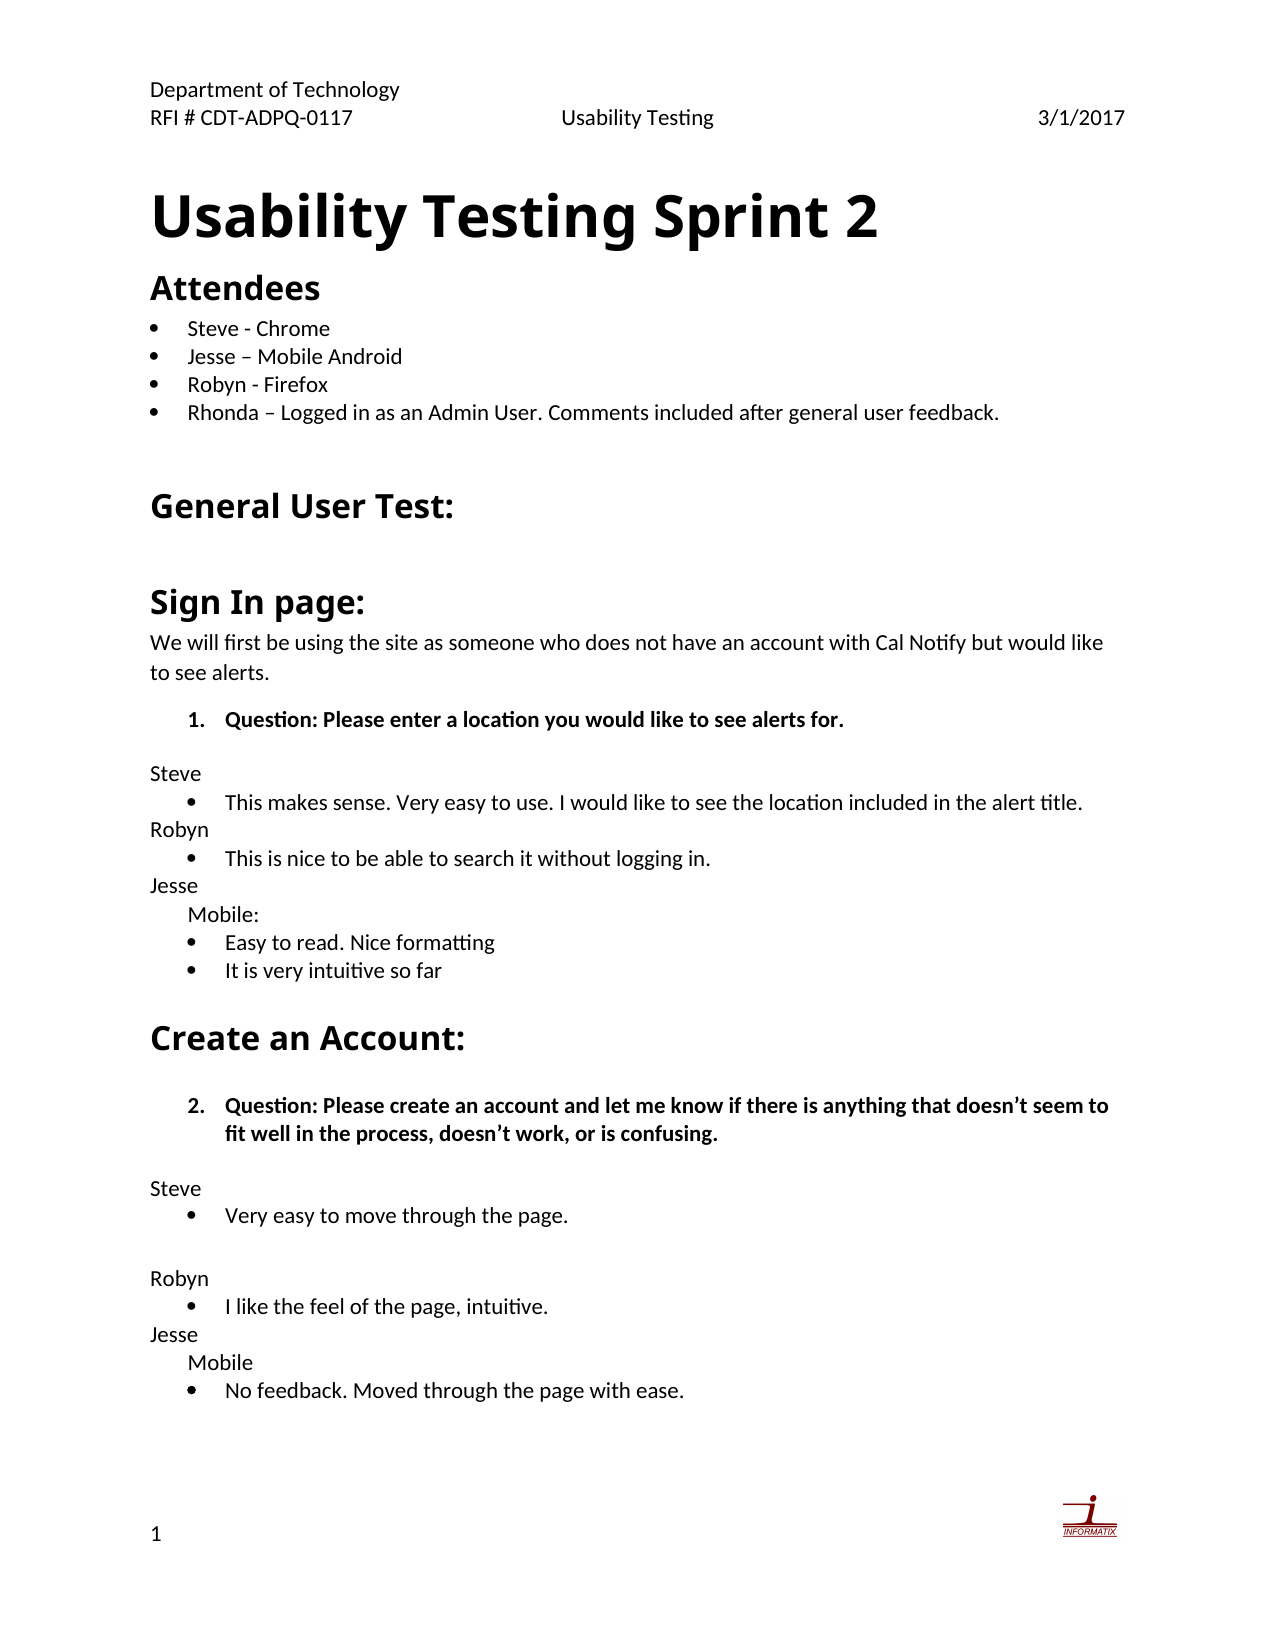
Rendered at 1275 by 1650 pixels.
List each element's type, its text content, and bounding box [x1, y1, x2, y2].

picture [1054, 1495, 1125, 1542]
subtitle Attendees [150, 265, 1125, 310]
list It is very intuitive so far [187, 956, 1125, 984]
list Rhonda – Logged in as an Admin User. Comments included after general user feedback. [150, 398, 1125, 426]
subtitle Sign In page: [150, 579, 1125, 624]
text Jesse [150, 1320, 1125, 1348]
text Robyn [150, 1264, 1125, 1292]
list Question: Please enter a location you would like to see alerts for. [187, 705, 1125, 733]
list Steve - Chrome [150, 314, 1125, 342]
subtitle General User Test: [150, 483, 1125, 529]
list No feedback. Moved through the page with ease. [187, 1376, 1125, 1404]
list Jesse – Mobile Android [150, 342, 1125, 370]
subtitle Create an Account: [150, 1014, 1125, 1060]
text Steve [150, 1174, 1125, 1202]
list Very easy to move through the page. [187, 1202, 1125, 1230]
list I like the feel of the page, intuitive. [187, 1292, 1125, 1320]
text Jesse [150, 872, 1125, 900]
text We will first be using the site as someone who does not have an account with Cal Notify but would like to see alerts. [150, 628, 1125, 686]
list Robyn - Firefox [150, 370, 1125, 398]
list This makes sense. Very easy to use. I would like to see the location included in the alert title. [187, 788, 1125, 816]
text Robyn [150, 816, 1125, 844]
list This is nice to be able to search it without logging in. [187, 844, 1125, 872]
list Easy to read. Nice formatting [187, 928, 1125, 956]
list Question: Please create an account and let me know if there is anything that doesn’t seem to fit well in the process, doesn’t work, or is confusing. [187, 1091, 1125, 1147]
text Mobile [187, 1348, 1125, 1376]
text Steve [150, 759, 1125, 788]
text Mobile: [187, 900, 1125, 928]
subtitle Usability Testing Sprint 2 [150, 175, 1125, 254]
